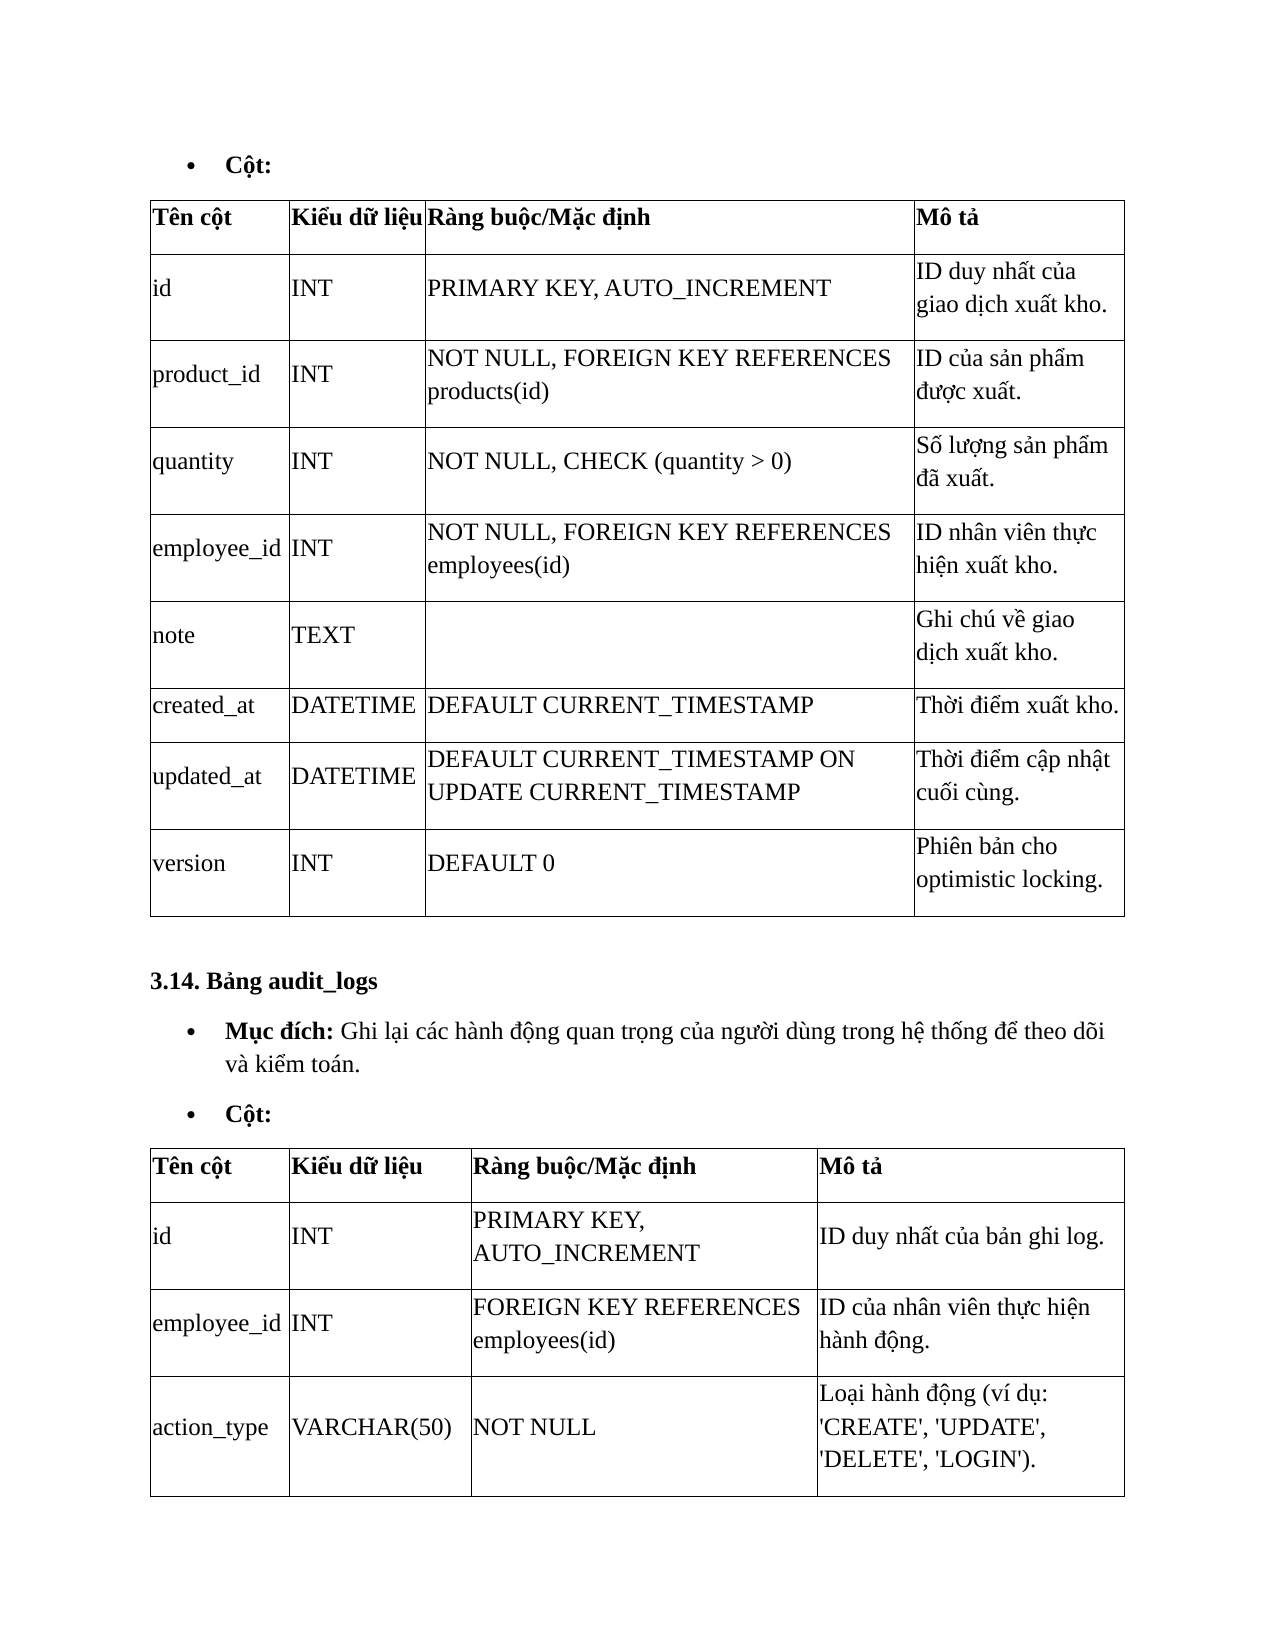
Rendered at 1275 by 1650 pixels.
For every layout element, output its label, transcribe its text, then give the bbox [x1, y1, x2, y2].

table_cell ID duy nhất của giao dịch xuất kho. [915, 255, 1124, 340]
table_cell INT [290, 428, 425, 514]
table_cell NOT NULL [472, 1377, 817, 1496]
table_cell ID của sản phẩm được xuất. [915, 341, 1124, 427]
table_cell id [151, 255, 289, 340]
table_cell DATETIME [290, 689, 425, 742]
table_cell INT [290, 830, 425, 916]
table_cell action_type [151, 1377, 289, 1496]
table_cell ID duy nhất của bản ghi log. [818, 1203, 1124, 1289]
table_cell version [151, 830, 289, 916]
table_cell INT [290, 515, 425, 601]
table_cell created_at [151, 689, 289, 742]
table_cell PRIMARY KEY, AUTO_INCREMENT [426, 255, 914, 340]
table_cell note [151, 602, 289, 688]
table_cell INT [290, 341, 425, 427]
table_cell [426, 602, 914, 688]
table_header Mô tả [915, 201, 1124, 253]
table_cell VARCHAR(50) [290, 1377, 471, 1496]
table_cell INT [290, 255, 425, 340]
table_cell TEXT [290, 602, 425, 688]
table_cell quantity [151, 428, 289, 514]
table_header Kiểu dữ liệu [290, 1149, 471, 1202]
table_cell employee_id [151, 515, 289, 601]
table_cell id [151, 1203, 289, 1289]
table_cell DEFAULT CURRENT_TIMESTAMP [426, 689, 914, 742]
table_cell NOT NULL, CHECK (quantity > 0) [426, 428, 914, 514]
table_cell Thời điểm cập nhật cuối cùng. [915, 743, 1124, 829]
table_header Ràng buộc/Mặc định [426, 201, 914, 253]
table_cell FOREIGN KEY REFERENCES employees(id) [472, 1290, 817, 1376]
table_cell product_id [151, 341, 289, 427]
list Cột: [187, 1099, 1125, 1127]
text 3.14. Bảng audit_logs [150, 966, 1125, 995]
table_cell employee_id [151, 1290, 289, 1376]
table_cell ID của nhân viên thực hiện hành động. [818, 1290, 1124, 1376]
table_cell Ghi chú về giao dịch xuất kho. [915, 602, 1124, 688]
table_cell PRIMARY KEY, AUTO_INCREMENT [472, 1203, 817, 1289]
table_cell DEFAULT 0 [426, 830, 914, 916]
list Mục đích: Ghi lại các hành động quan trọng của người dùng trong hệ thống để theo dõi và kiểm toán. [187, 1016, 1125, 1078]
table_header Mô tả [818, 1149, 1124, 1202]
list Cột: [187, 150, 1125, 179]
table_cell INT [290, 1290, 471, 1376]
table_header Tên cột [151, 1149, 289, 1202]
table_cell DEFAULT CURRENT_TIMESTAMP ON UPDATE CURRENT_TIMESTAMP [426, 743, 914, 829]
table_cell updated_at [151, 743, 289, 829]
table_cell ID nhân viên thực hiện xuất kho. [915, 515, 1124, 601]
table_header Kiểu dữ liệu [290, 201, 425, 253]
table_cell NOT NULL, FOREIGN KEY REFERENCES products(id) [426, 341, 914, 427]
table_cell Thời điểm xuất kho. [915, 689, 1124, 742]
table_cell DATETIME [290, 743, 425, 829]
table_cell NOT NULL, FOREIGN KEY REFERENCES employees(id) [426, 515, 914, 601]
table_cell Loại hành động (ví dụ: 'CREATE', 'UPDATE', 'DELETE', 'LOGIN'). [818, 1377, 1124, 1496]
table_cell INT [290, 1203, 471, 1289]
table_header Tên cột [151, 201, 289, 253]
table_cell Phiên bản cho optimistic locking. [915, 830, 1124, 916]
table_header Ràng buộc/Mặc định [472, 1149, 817, 1202]
table_cell Số lượng sản phẩm đã xuất. [915, 428, 1124, 514]
